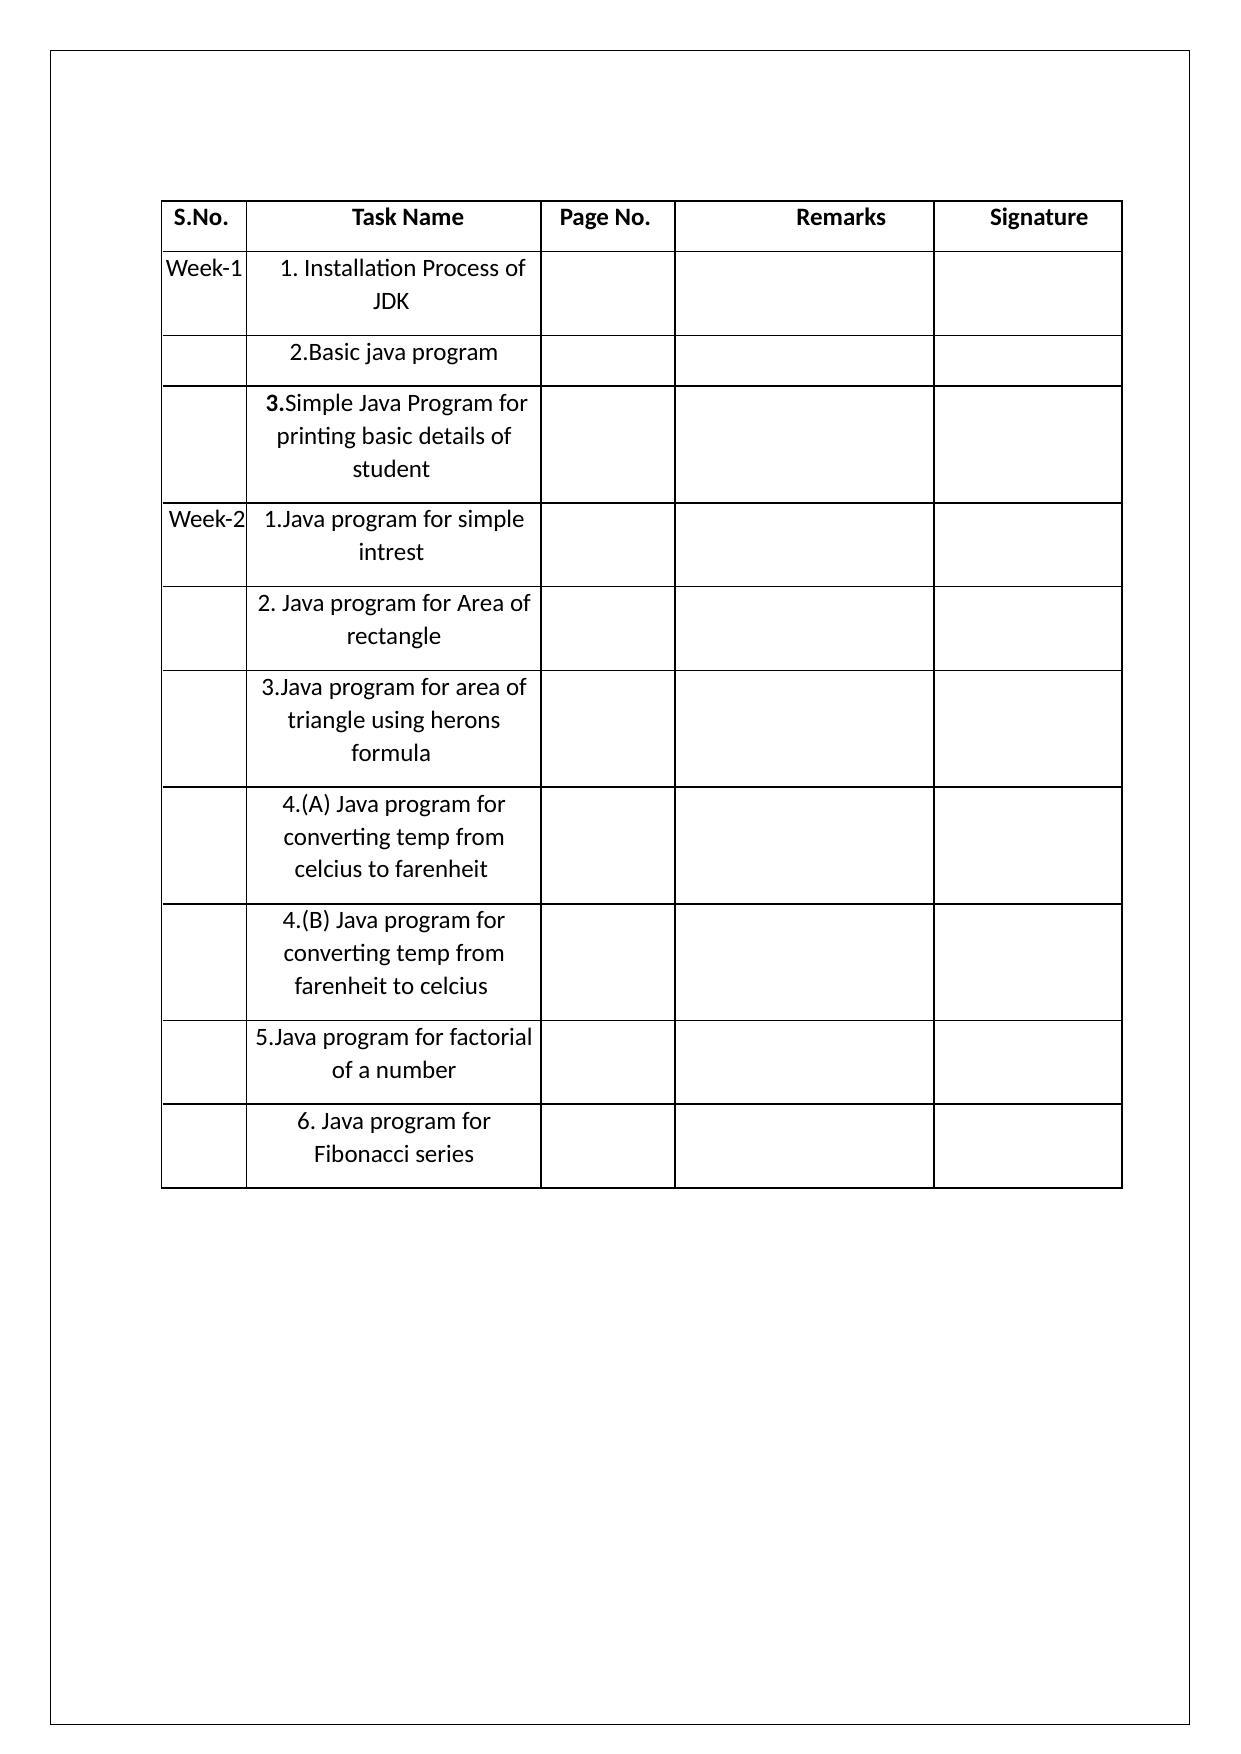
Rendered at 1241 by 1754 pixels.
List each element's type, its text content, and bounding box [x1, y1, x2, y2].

table_cell 3.Java program for area of triangle using herons formula [247, 671, 540, 786]
table_cell [676, 252, 933, 334]
table_cell [542, 336, 674, 385]
table_cell [935, 336, 1121, 385]
table_cell [162, 787, 246, 903]
table_cell 1. Installation Process of JDK [247, 252, 540, 334]
table_cell [935, 1105, 1121, 1187]
table_cell [676, 336, 933, 385]
table_cell 4.(A) Java program for converting temp from celcius to farenheit [247, 788, 540, 903]
table_cell 4.(B) Java program for converting temp from farenheit to celcius [247, 905, 540, 1019]
table_cell [542, 671, 674, 786]
table_header S.No. [162, 202, 246, 251]
table_cell [935, 387, 1121, 502]
table_cell [162, 386, 246, 502]
table_cell [542, 387, 674, 502]
table_cell [935, 504, 1121, 586]
table_cell Week-2 [162, 503, 246, 586]
table_cell [162, 336, 246, 385]
table_cell [935, 788, 1121, 903]
table_cell Week-1 [162, 252, 246, 334]
table_cell [676, 1021, 933, 1103]
table_header Signature [935, 202, 1121, 251]
table_header Remarks [676, 202, 933, 251]
table_cell [542, 788, 674, 903]
table_cell [935, 671, 1121, 786]
table_cell 6. Java program for Fibonacci series [247, 1105, 540, 1187]
table_cell [676, 788, 933, 903]
table_cell [542, 905, 674, 1019]
table_cell [676, 387, 933, 502]
table_cell [162, 671, 246, 786]
table_header Task Name [247, 202, 540, 251]
table_header Page No. [542, 202, 674, 251]
table_cell [676, 671, 933, 786]
table_cell 5.Java program for factorial of a number [247, 1021, 540, 1103]
table_cell [676, 504, 933, 586]
table_cell [542, 1105, 674, 1187]
table_cell [935, 1021, 1121, 1103]
table_cell [542, 252, 674, 334]
table_cell [542, 1021, 674, 1103]
table_cell [162, 587, 246, 669]
table_cell [162, 904, 246, 1019]
table_cell 2.Basic java program [247, 336, 540, 385]
table_cell [542, 504, 674, 586]
table_cell [935, 905, 1121, 1019]
table_cell [542, 587, 674, 669]
table_cell [676, 1105, 933, 1187]
table_cell [935, 252, 1121, 334]
table_cell 1.Java program for simple intrest [247, 504, 540, 586]
table_cell [676, 905, 933, 1019]
table_cell 3.Simple Java Program for printing basic details of student [247, 387, 540, 502]
table_cell [676, 587, 933, 669]
table_cell 2. Java program for Area of rectangle [247, 587, 540, 669]
table_cell [935, 587, 1121, 669]
table_cell [162, 1021, 246, 1103]
table_cell [162, 1104, 246, 1187]
